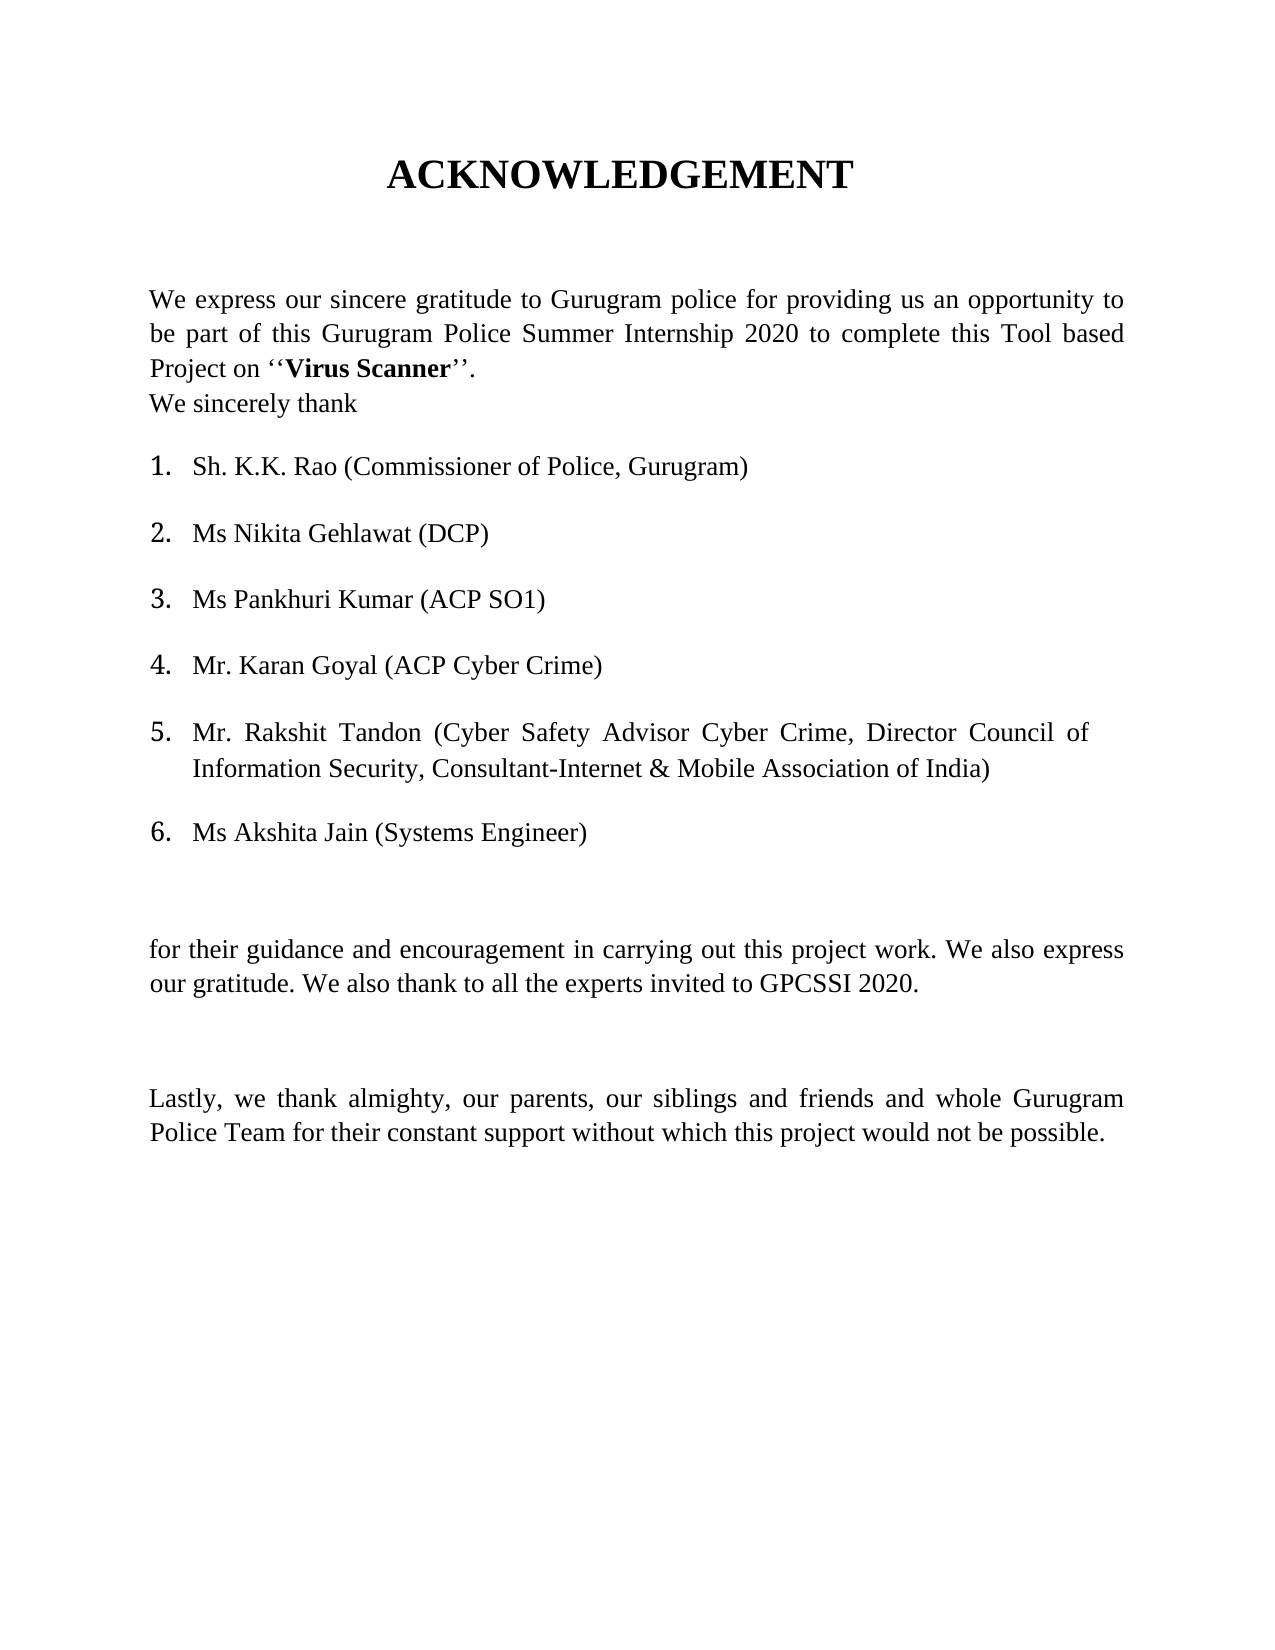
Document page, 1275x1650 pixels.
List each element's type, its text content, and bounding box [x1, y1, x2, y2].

text We express our sincere gratitude to Gurugram police for providing us an opportunity to be part of this Gurugram Police Summer Internship 2020 to complete this Tool based Project on ‘‘Virus Scanner’’. [148, 283, 1125, 383]
text ACKNOWLEDGEMENT [150, 150, 1090, 198]
text Lastly, we thank almighty, our parents, our siblings and friends and whole Gurugram Police Team for their constant support without which this project would not be possible. [148, 1082, 1125, 1147]
list Ms Nikita Gehlawat (DCP) [150, 513, 1090, 550]
list Ms Pankhuri Kumar (ACP SO1) [150, 579, 1090, 616]
list Ms Akshita Jain (Systems Engineer) [150, 812, 1090, 849]
list Mr. Rakshit Tandon (Cyber Safety Advisor Cyber Crime, Director Council of Information Security, Consultant-Internet & Mobile Association of India) [150, 712, 1090, 783]
list Mr. Karan Goyal (ACP Cyber Crime) [150, 646, 1090, 683]
text We sincerely thank [148, 387, 1125, 418]
list Sh. K.K. Rao (Commissioner of Police, Gurugram) [150, 447, 1090, 484]
text for their guidance and encouragement in carrying out this project work. We also express our gratitude. We also thank to all the experts invited to GPCSSI 2020. [148, 933, 1125, 998]
